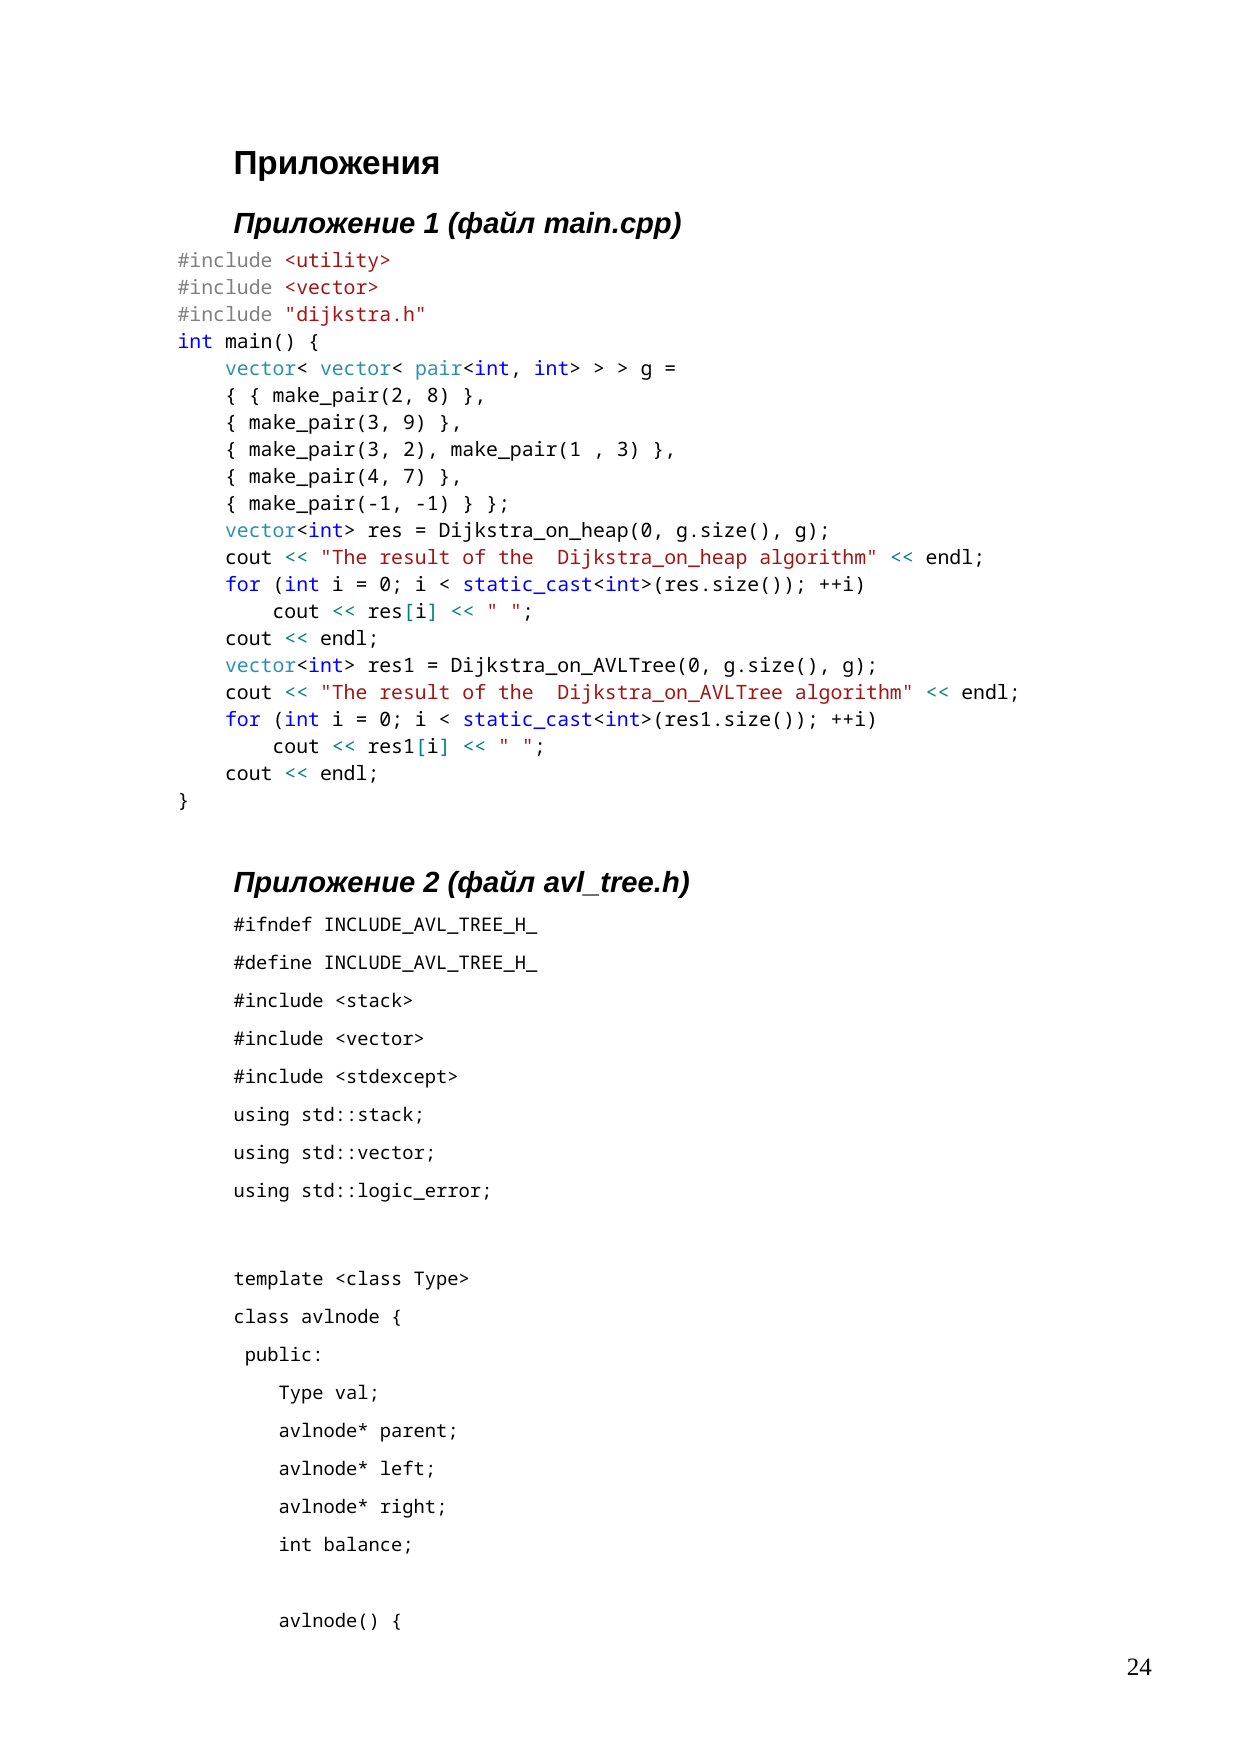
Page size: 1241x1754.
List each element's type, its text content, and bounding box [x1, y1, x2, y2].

text { make_pair(4, 7) }, [177, 462, 1152, 489]
text int balance; [233, 1532, 1152, 1557]
text using std::vector; [233, 1139, 1152, 1164]
subtitle Приложение 2 (файл avl_tree.h) [177, 865, 1152, 898]
text avlnode() { [233, 1608, 1152, 1633]
text #include <vector> [177, 273, 1152, 300]
text using std::stack; [233, 1101, 1152, 1127]
text avlnode* parent; [233, 1418, 1152, 1443]
text int main() { [177, 327, 1152, 354]
text #include <utility> [177, 246, 1152, 273]
text cout << res1[i] << " "; [177, 732, 1152, 759]
text cout << res[i] << " "; [177, 597, 1152, 624]
text avlnode* left; [233, 1456, 1152, 1481]
text template <class Type> [233, 1266, 1152, 1291]
text { make_pair(3, 9) }, [177, 408, 1152, 435]
text { { make_pair(2, 8) }, [177, 381, 1152, 408]
subtitle Приложения [177, 143, 1152, 182]
text vector<int> res1 = Dijkstra_on_AVLTree(0, g.size(), g); [177, 651, 1152, 678]
text #include "dijkstra.h" [177, 300, 1152, 327]
text #define INCLUDE_AVL_TREE_H_ [233, 949, 1152, 974]
text for (int i = 0; i < static_cast<int>(res1.size()); ++i) [177, 705, 1152, 732]
text #include <stdexcept> [233, 1063, 1152, 1088]
text #ifndef INCLUDE_AVL_TREE_H_ [233, 911, 1152, 936]
text { make_pair(-1, -1) } }; [177, 489, 1152, 516]
text #include <stack> [233, 987, 1152, 1012]
text using std::logic_error; [233, 1177, 1152, 1203]
text #include <vector> [233, 1025, 1152, 1051]
text cout << "The result of the Dijkstra_on_AVLTree algorithm" << endl; [177, 678, 1152, 705]
text { make_pair(3, 2), make_pair(1 , 3) }, [177, 435, 1152, 462]
text Type val; [233, 1380, 1152, 1405]
subtitle Приложение 1 (файл main.cpp) [177, 207, 1152, 240]
text vector< vector< pair<int, int> > > g = [177, 354, 1152, 381]
text cout << endl; [177, 759, 1152, 786]
text } [177, 786, 1152, 813]
text public: [233, 1342, 1152, 1367]
text class avlnode { [233, 1304, 1152, 1329]
text vector<int> res = Dijkstra_on_heap(0, g.size(), g); [177, 516, 1152, 543]
text avlnode* right; [233, 1494, 1152, 1519]
text cout << "The result of the Dijkstra_on_heap algorithm" << endl; [177, 543, 1152, 570]
text for (int i = 0; i < static_cast<int>(res.size()); ++i) [177, 570, 1152, 597]
text cout << endl; [177, 624, 1152, 651]
